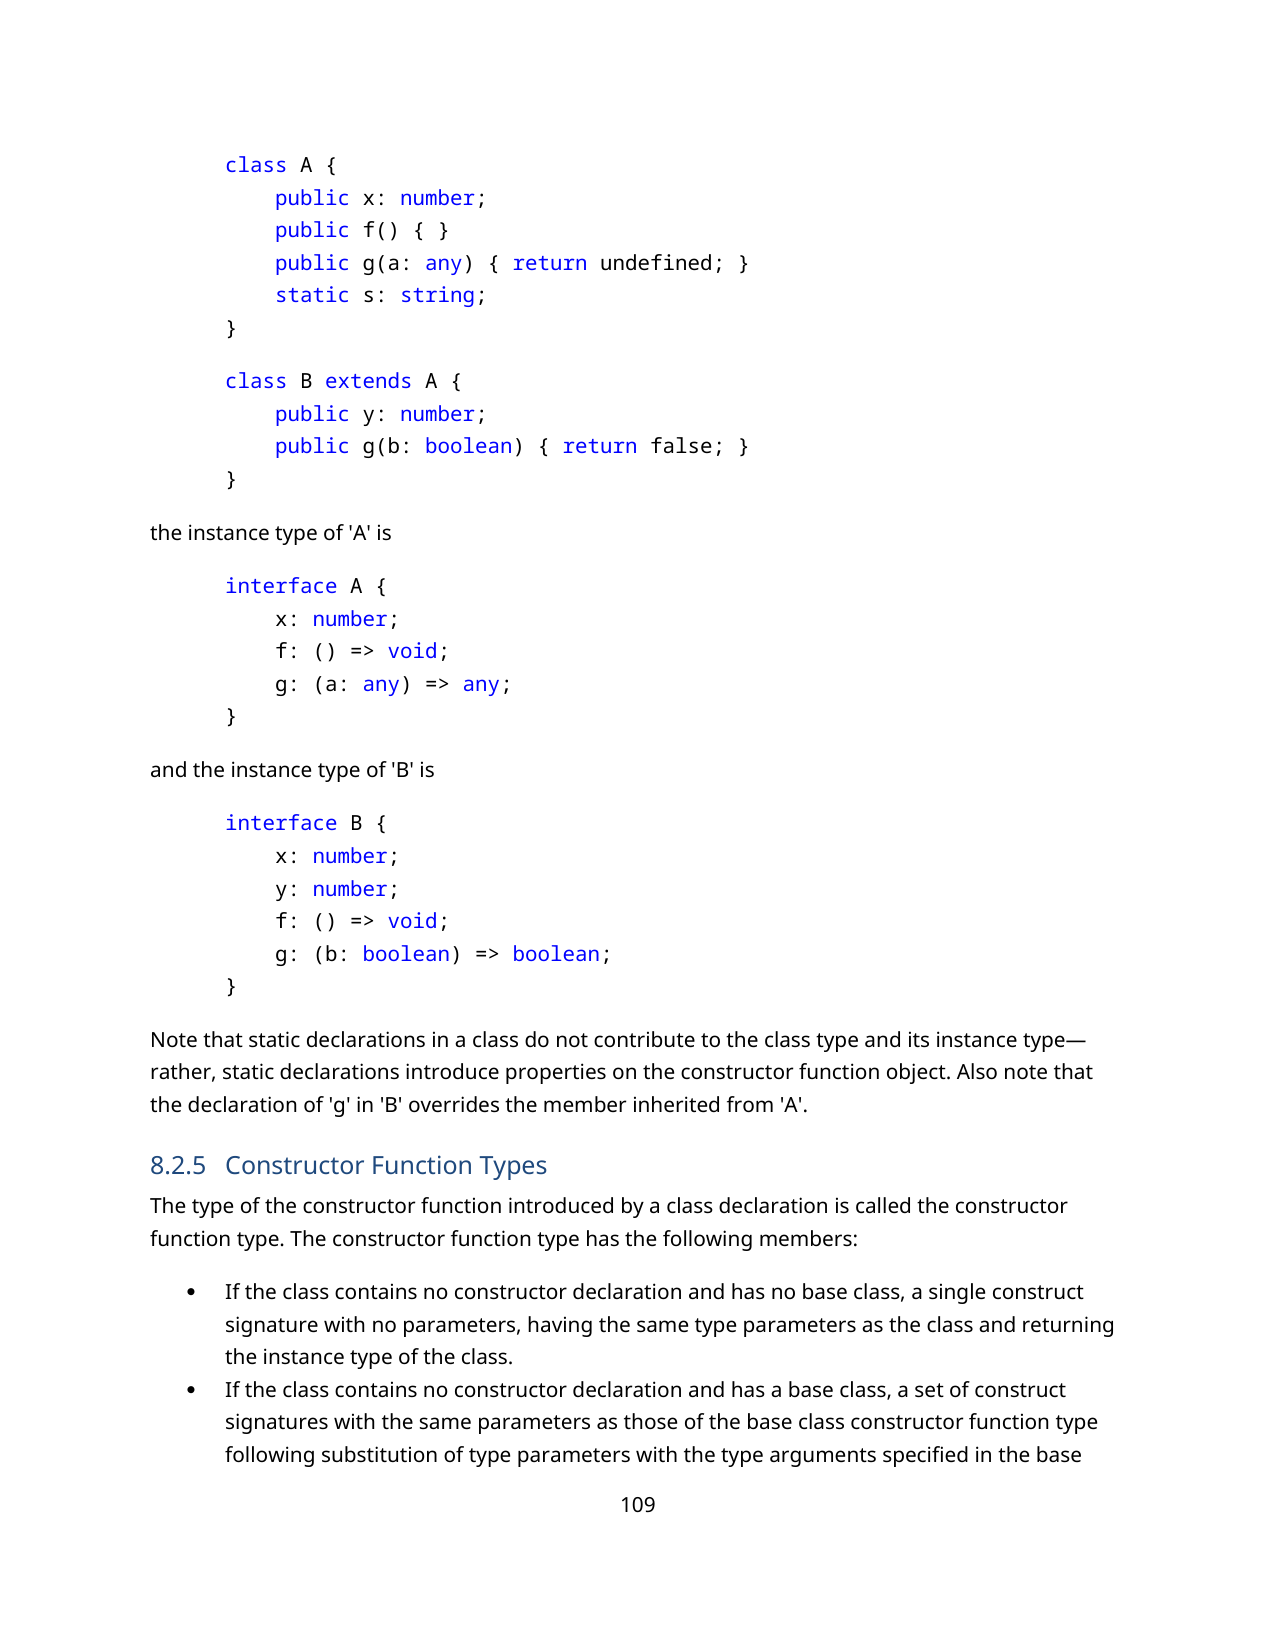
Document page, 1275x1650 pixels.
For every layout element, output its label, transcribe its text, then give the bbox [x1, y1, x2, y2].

text Note that static declarations in a class do not contribute to the class type and its instance type—rather, static declarations introduce properties on the constructor function object. Also note that the declaration of 'g' in 'B' overrides the member inherited from 'A'. [150, 1025, 1125, 1118]
text and the instance type of 'B' is [150, 755, 1125, 783]
subtitle Constructor Function Types [150, 1148, 1125, 1182]
list If the class contains no constructor declaration and has no base class, a single construct signature with no parameters, having the same type parameters as the class and returning the instance type of the class. [187, 1277, 1125, 1371]
text interface B { x: number; y: number; f: () => void; g: (b: boolean) => boolean; } [225, 808, 1125, 1000]
text class B extends A { public y: number; public g(b: boolean) { return false; } } [225, 366, 1125, 493]
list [187, 1375, 1125, 1468]
text The type of the constructor function introduced by a class declaration is called the constructor function type. The constructor function type has the following members: [150, 1191, 1125, 1252]
text class A { public x: number; public f() { } public g(a: any) { return undefined; } static s: string; } [225, 150, 1125, 341]
text the instance type of 'A' is [150, 518, 1125, 546]
text interface A { x: number; f: () => void; g: (a: any) => any; } [225, 571, 1125, 730]
